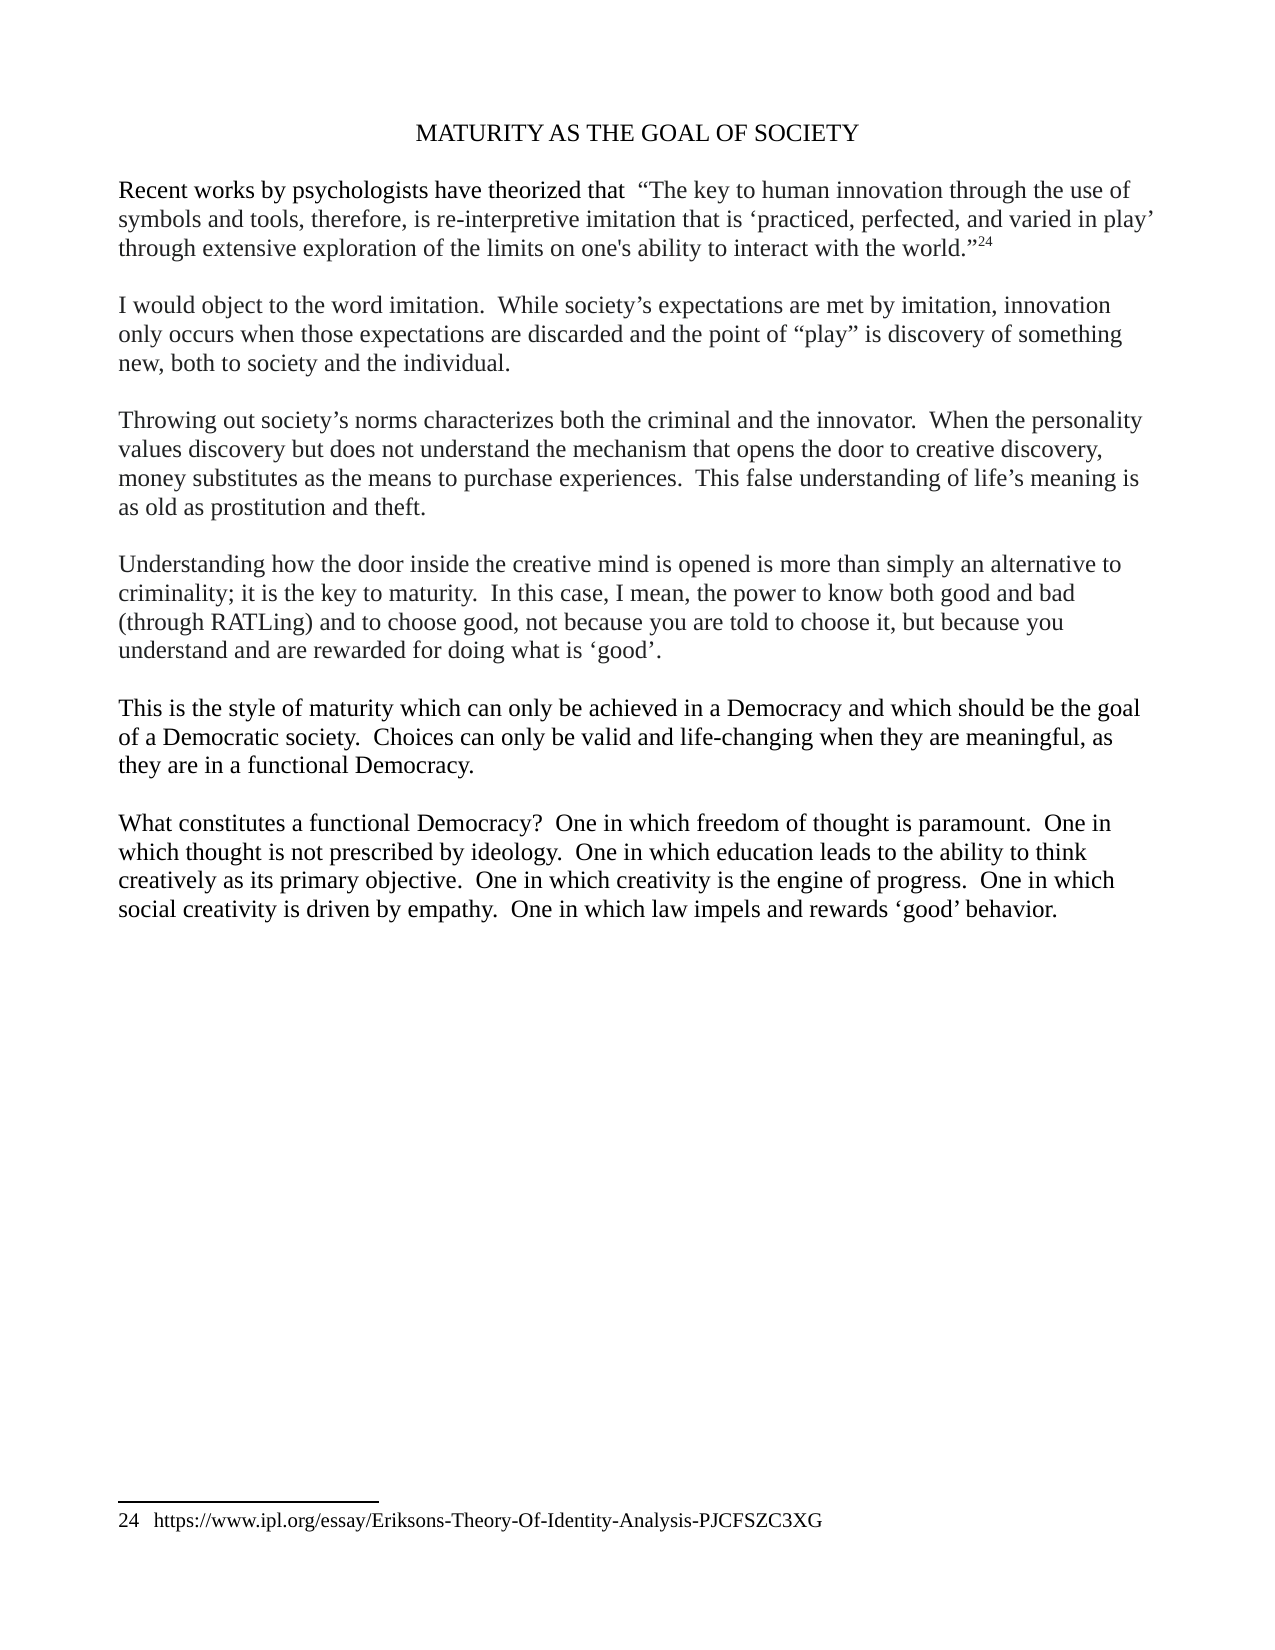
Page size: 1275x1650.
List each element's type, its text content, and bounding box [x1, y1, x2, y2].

text Understanding how the door inside the creative mind is opened is more than simply an alternative to criminality; it is the key to maturity. In this case, I mean, the power to know both good and bad (through RATLing) and to choose good, not because you are told to choose it, but because you understand and are rewarded for doing what is ‘good’. [118, 549, 1157, 664]
text This is the style of maturity which can only be achieved in a Democracy and which should be the goal of a Democratic society. Choices can only be valid and life-changing when they are meaningful, as they are in a functional Democracy. [118, 693, 1157, 779]
text Throwing out society’s norms characterizes both the criminal and the innovator. When the personality values discovery but does not understand the mechanism that opens the door to creative discovery, money substitutes as the means to purchase experiences. This false understanding of life’s meaning is as old as prostitution and theft. [118, 406, 1157, 521]
text What constitutes a functional Democracy? One in which freedom of thought is paramount. One in which thought is not prescribed by ideology. One in which education leads to the ability to think creatively as its primary objective. One in which creativity is the engine of progress. One in which social creativity is driven by empathy. One in which law impels and rewards ‘good’ behavior. [118, 808, 1157, 923]
text Recent works by psychologists have theorized that “The key to human innovation through the use of symbols and tools, therefore, is re-interpretive imitation that is ‘practiced, perfected, and varied in play’ through extensive exploration of the limits on one's ability to interact with the world.” [118, 176, 1157, 262]
text I would object to the word imitation. While society’s expectations are met by imitation, innovation only occurs when those expectations are discarded and the point of “play” is discovery of something new, both to society and the individual. [118, 291, 1157, 377]
text MATURITY AS THE GOAL OF SOCIETY [118, 118, 1157, 147]
